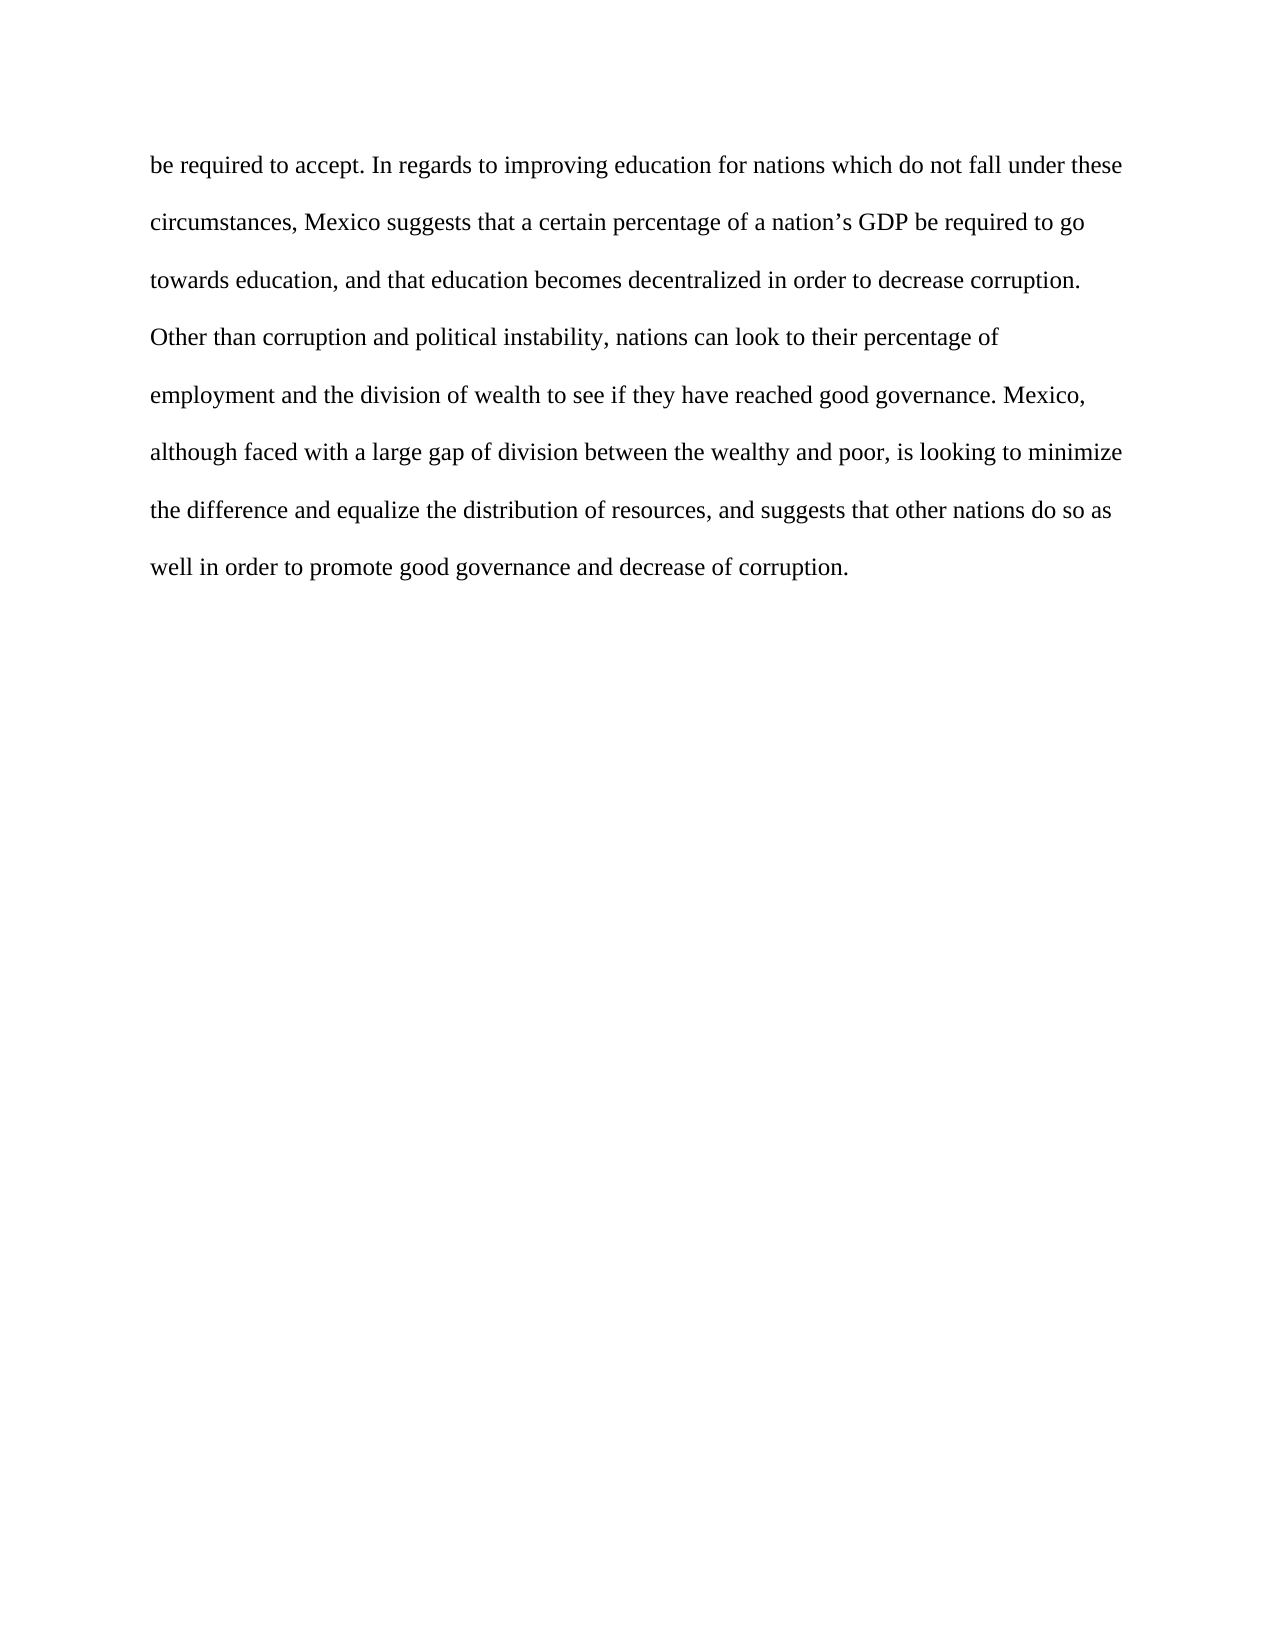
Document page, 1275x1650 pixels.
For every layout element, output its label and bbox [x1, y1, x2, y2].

text [150, 150, 1125, 581]
